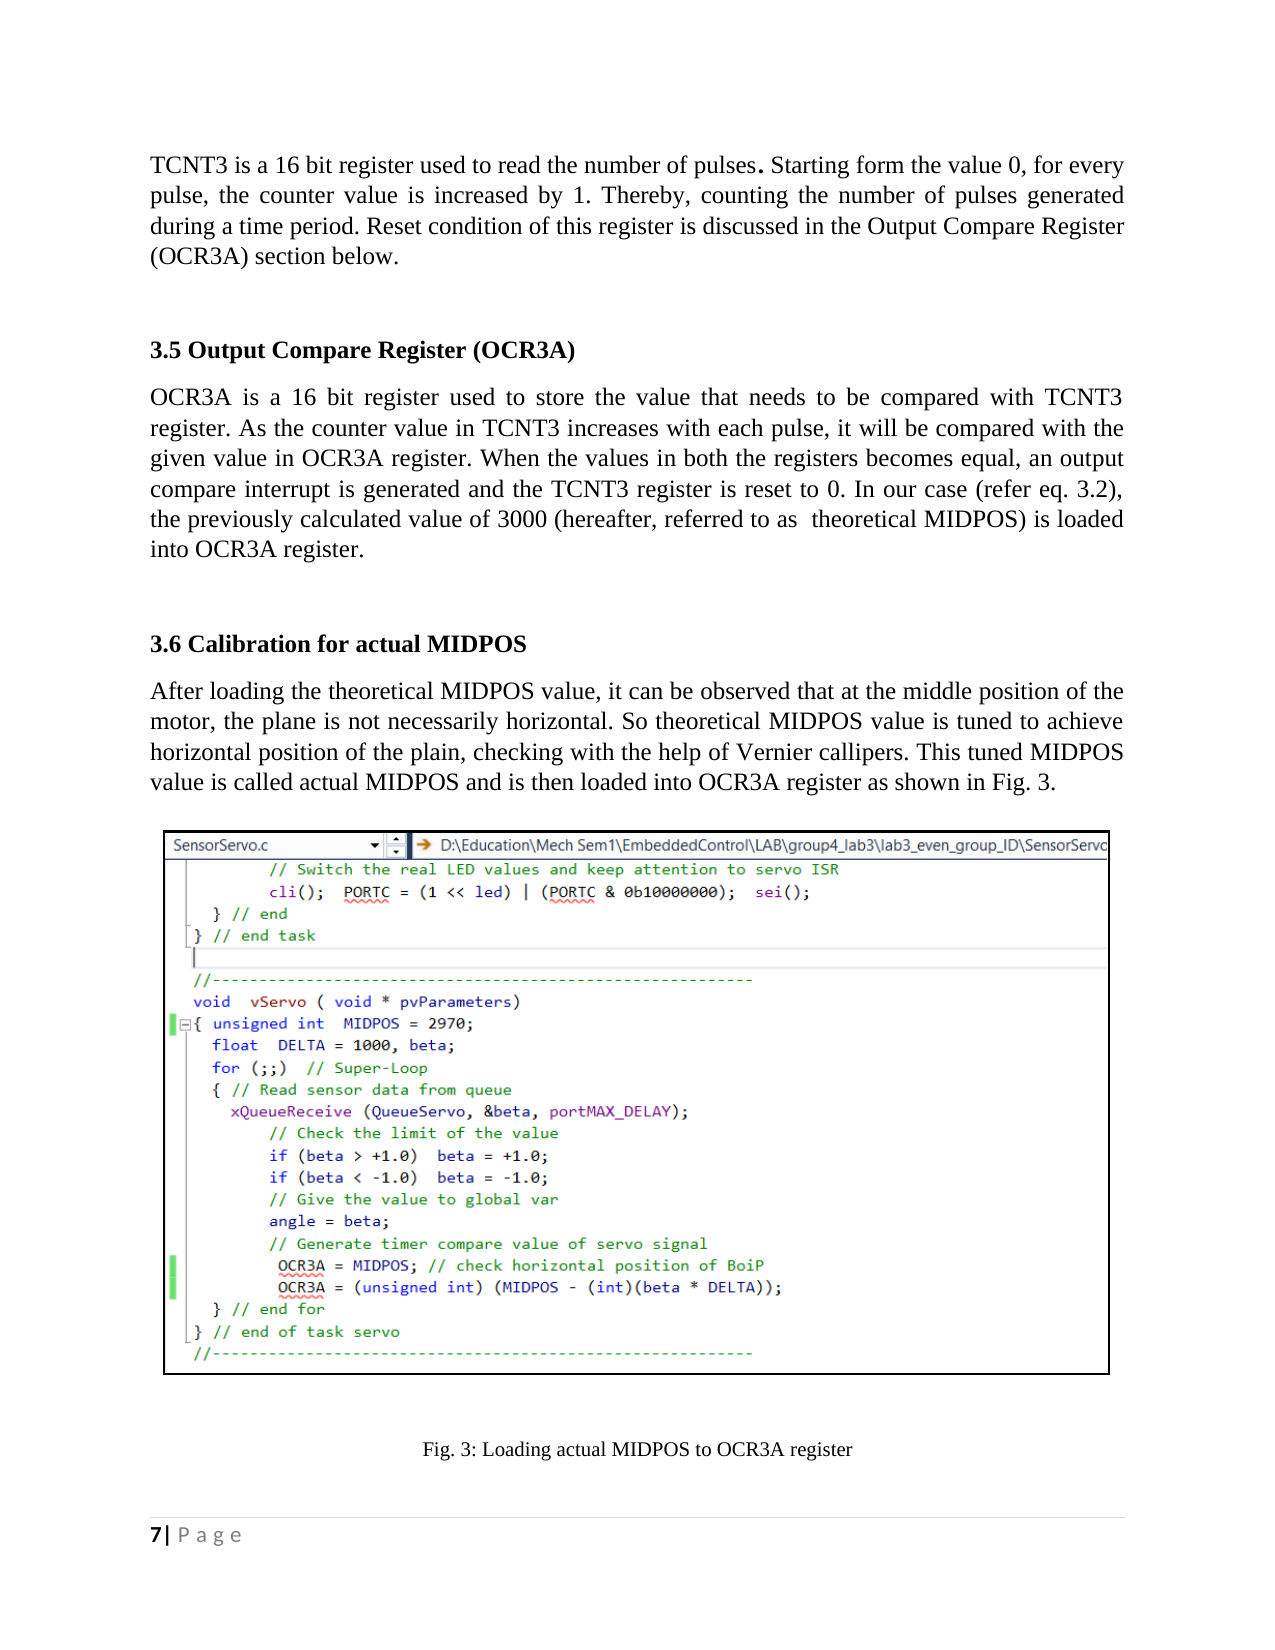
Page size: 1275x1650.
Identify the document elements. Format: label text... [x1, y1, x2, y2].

picture [165, 833, 1107, 1373]
text Fig. 3: Loading actual MIDPOS to OCR3A register [150, 1437, 1125, 1461]
text 3.6 Calibration for actual MIDPOS [150, 629, 1125, 657]
text OCR3A is a 16 bit register used to store the value that needs to be compared with TCNT3 register. As the counter value in TCNT3 increases with each pulse, it will be compared with the given value in OCR3A register. When the values in both the registers becomes equal, an output compare interrupt is generated and the TCNT3 register is reset to 0. In our case (refer eq. 3.2), the previously calculated value of 3000 (hereafter, referred to as theoretical MIDPOS) is loaded into OCR3A register. [150, 382, 1125, 563]
text After loading the theoretical MIDPOS value, it can be observed that at the middle position of the motor, the plane is not necessarily horizontal. So theoretical MIDPOS value is tuned to achieve horizontal position of the plain, checking with the help of Vernier callipers. This tuned MIDPOS value is called actual MIDPOS and is then loaded into OCR3A register as shown in Fig. 3. [150, 676, 1125, 796]
text 3.5 Output Compare Register (OCR3A) [150, 335, 1125, 364]
text TCNT3 is a 16 bit register used to read the number of pulses. Starting form the value 0, for every pulse, the counter value is increased by 1. Thereby, counting the number of pulses generated during a time period. Reset condition of this register is discussed in the Output Compare Register (OCR3A) section below. [150, 150, 1125, 270]
